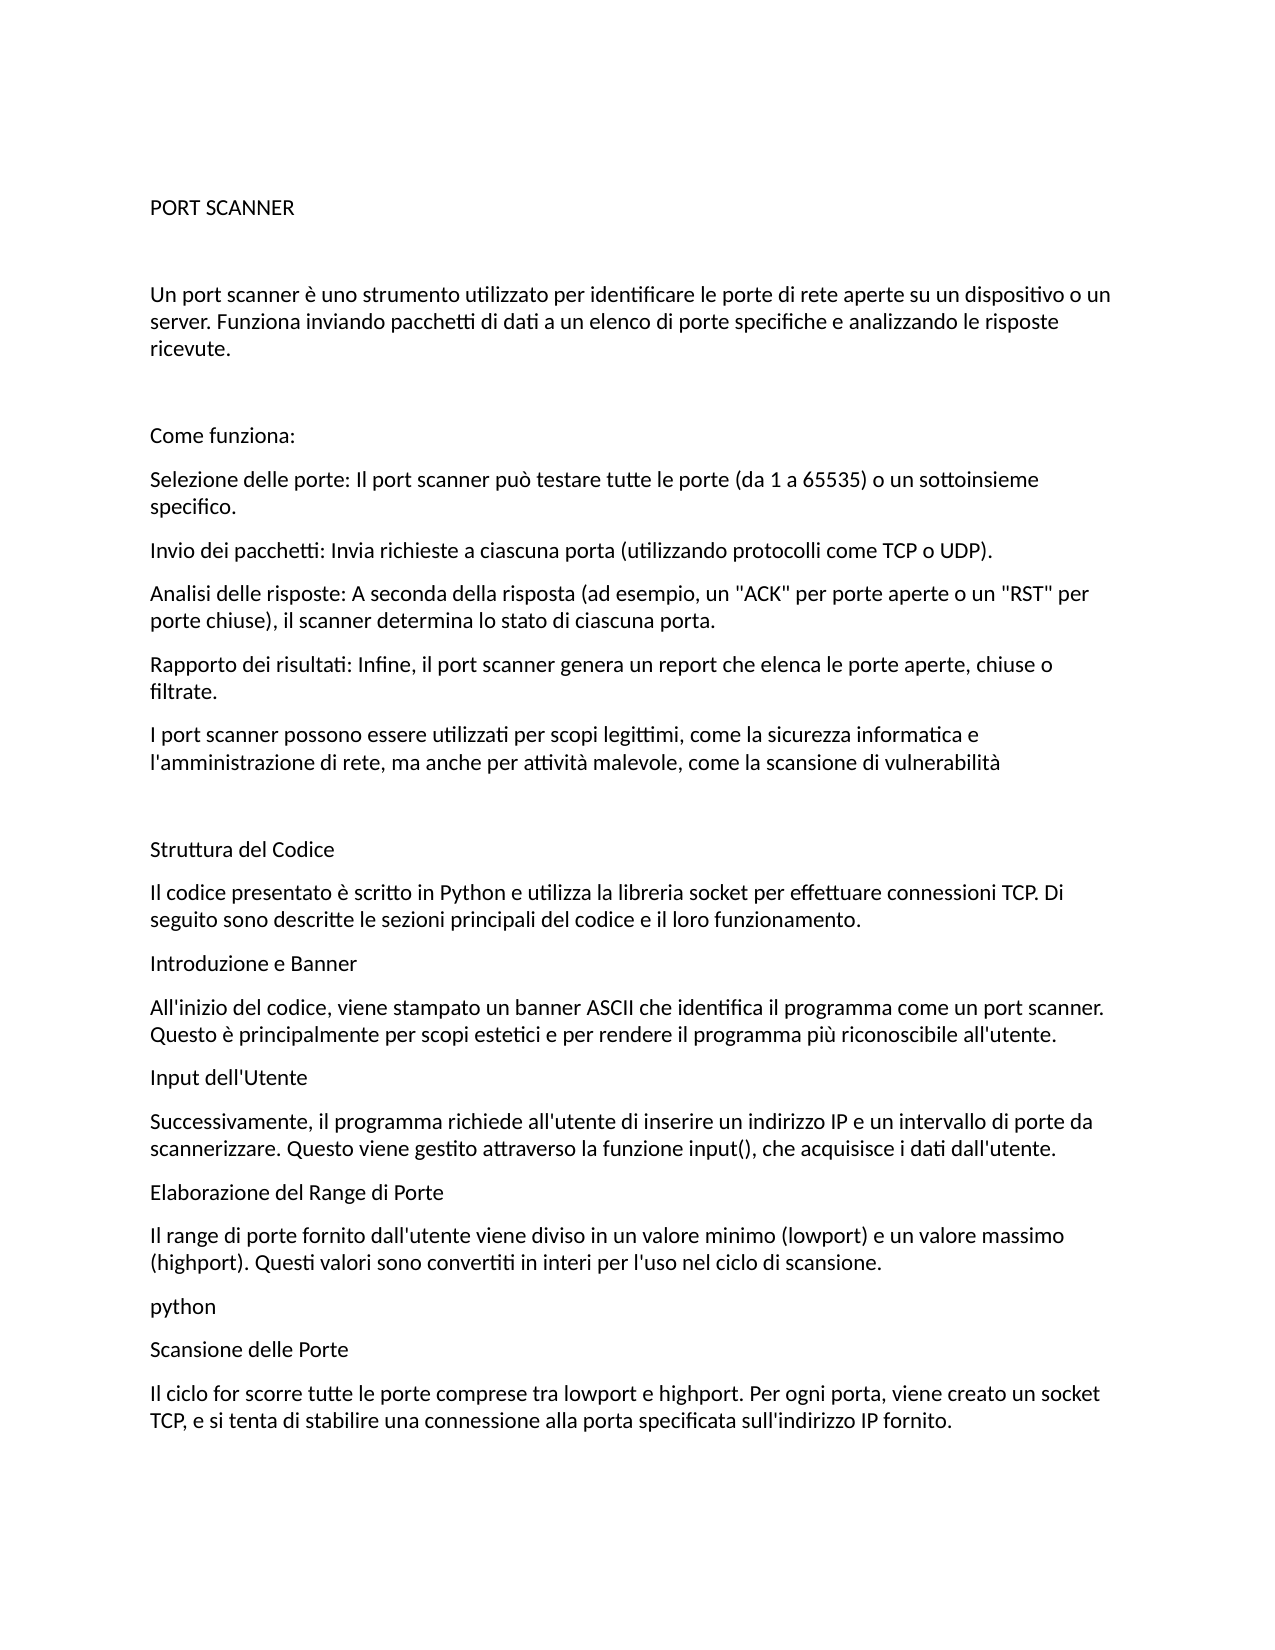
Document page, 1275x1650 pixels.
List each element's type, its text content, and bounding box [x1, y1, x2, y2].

text PORT SCANNER [150, 194, 1125, 221]
text I port scanner possono essere utilizzati per scopi legittimi, come la sicurezza informatica e l'amministrazione di rete, ma anche per attività malevole, come la scansione di vulnerabilità [150, 721, 1125, 775]
text Successivamente, il programma richiede all'utente di inserire un indirizzo IP e un intervallo di porte da scannerizzare. Questo viene gestito attraverso la funzione input(), che acquisisce i dati dall'utente. [150, 1108, 1125, 1162]
text Rapporto dei risultati: Infine, il port scanner genera un report che elenca le porte aperte, chiuse o filtrate. [150, 651, 1125, 705]
text Come funziona: [150, 422, 1125, 449]
text Il ciclo for scorre tutte le porte comprese tra lowport e highport. Per ogni porta, viene creato un socket TCP, e si tenta di stabilire una connessione alla porta specificata sull'indirizzo IP fornito. [150, 1380, 1125, 1434]
text Elaborazione del Range di Porte [150, 1178, 1125, 1205]
text Il codice presentato è scritto in Python e utilizza la libreria socket per effettuare connessioni TCP. Di seguito sono descritte le sezioni principali del codice e il loro funzionamento. [150, 879, 1125, 933]
text Il range di porte fornito dall'utente viene diviso in un valore minimo (lowport) e un valore massimo (highport). Questi valori sono convertiti in interi per l'uso nel ciclo di scansione. [150, 1222, 1125, 1276]
text Un port scanner è uno strumento utilizzato per identificare le porte di rete aperte su un dispositivo o un server. Funziona inviando pacchetti di dati a un elenco di porte specifiche e analizzando le risposte ricevute. [150, 281, 1125, 362]
text Struttura del Codice [150, 836, 1125, 863]
text Invio dei pacchetti: Invia richieste a ciascuna porta (utilizzando protocolli come TCP o UDP). [150, 536, 1125, 563]
text python [150, 1293, 1125, 1320]
text All'inizio del codice, viene stampato un banner ASCII che identifica il programma come un port scanner. Questo è principalmente per scopi estetici e per rendere il programma più riconoscibile all'utente. [150, 993, 1125, 1047]
text Introduzione e Banner [150, 950, 1125, 977]
text Scansione delle Porte [150, 1336, 1125, 1363]
text Input dell'Utente [150, 1064, 1125, 1091]
text Analisi delle risposte: A seconda della risposta (ad esempio, un "ACK" per porte aperte o un "RST" per porte chiuse), il scanner determina lo stato di ciascuna porta. [150, 580, 1125, 634]
text Selezione delle porte: Il port scanner può testare tutte le porte (da 1 a 65535) o un sottoinsieme specifico. [150, 466, 1125, 520]
